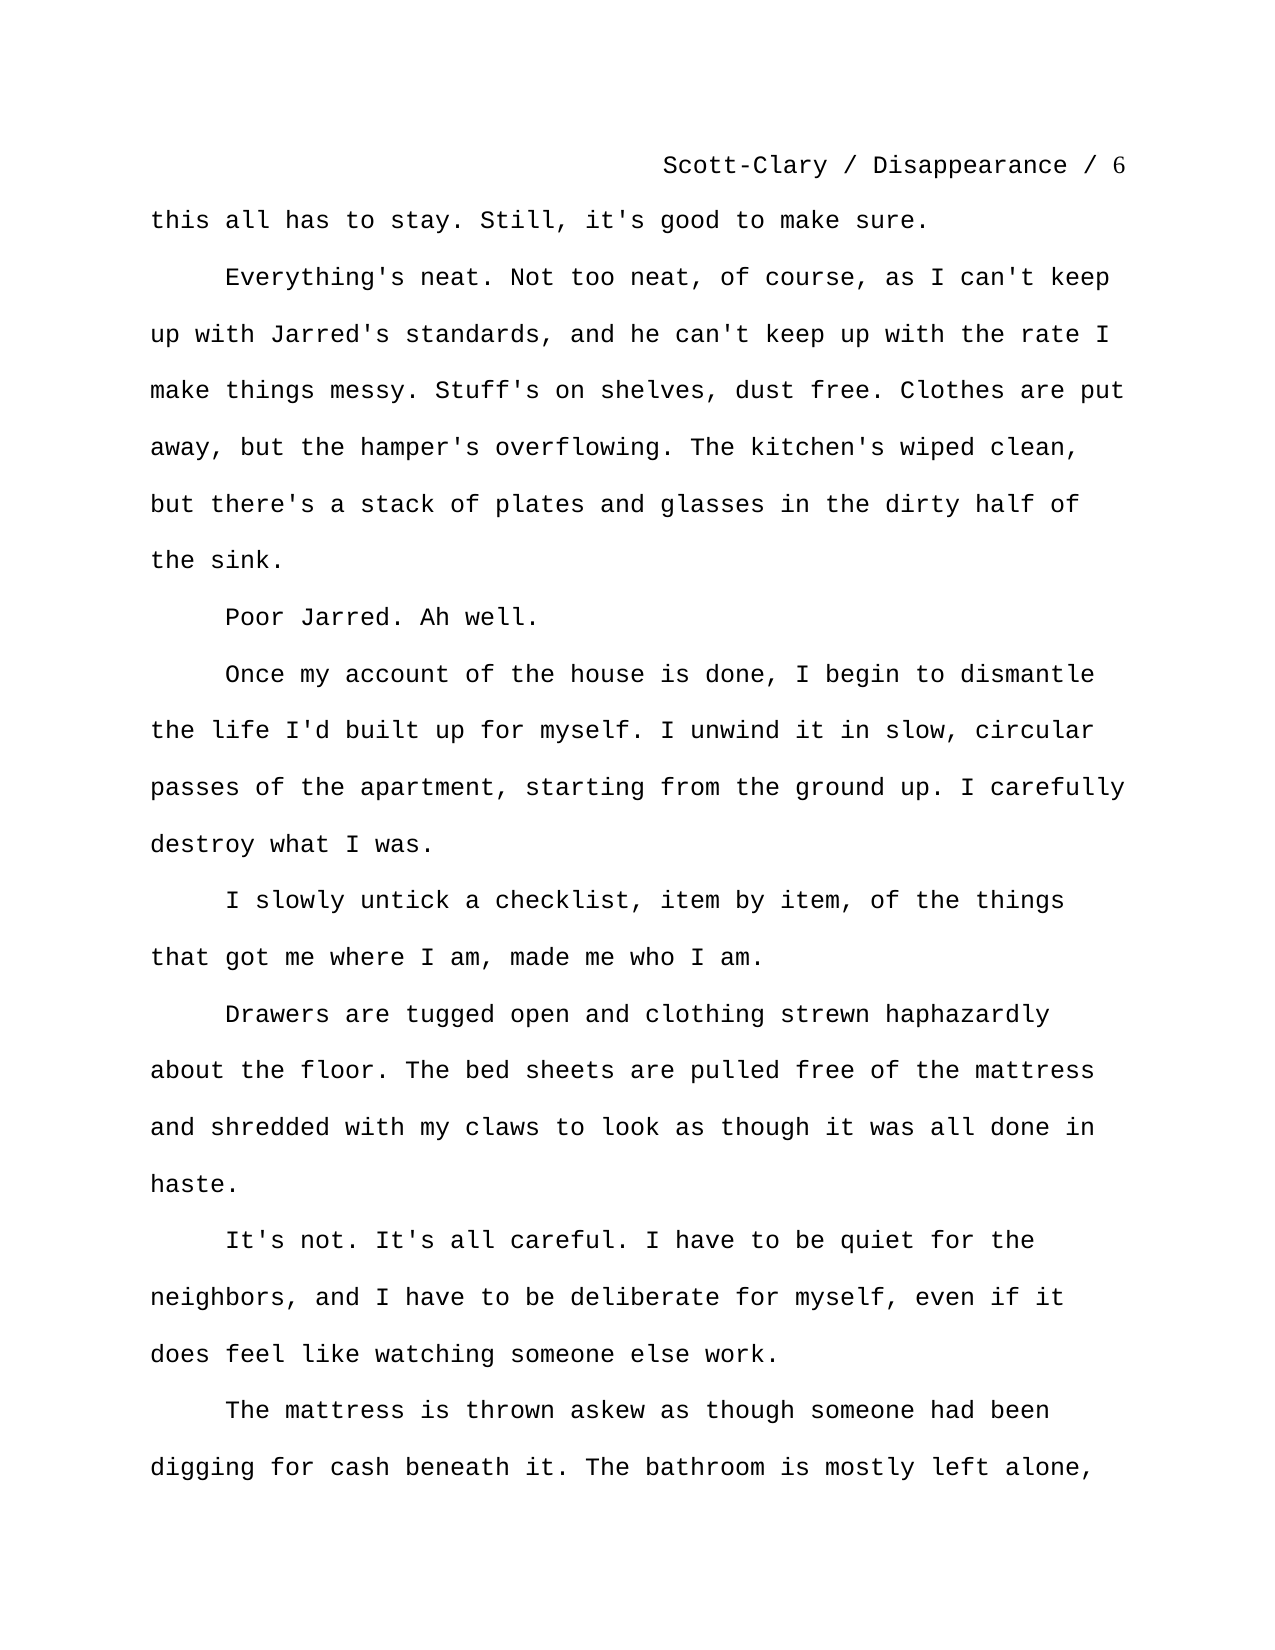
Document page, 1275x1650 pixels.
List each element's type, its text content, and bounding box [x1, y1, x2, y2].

text Once my account of the house is done, I begin to dismantle the life I'd built up for myself. I unwind it in slow, circular passes of the apartment, starting from the ground up. I carefully destroy what I was. [150, 661, 1125, 859]
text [150, 1398, 1125, 1483]
text It's not. It's all careful. I have to be quiet for the neighbors, and I have to be deliberate for myself, even if it does feel like watching someone else work. [150, 1228, 1125, 1369]
text Drawers are tugged open and clothing strewn haphazardly about the floor. The bed sheets are pulled free of the mattress and shredded with my claws to look as though it was all done in haste. [150, 1001, 1125, 1199]
text Everything's neat. Not too neat, of course, as I can't keep up with Jarred's standards, and he can't keep up with the rate I make things messy. Stuff's on shelves, dust free. Clothes are put away, but the hamper's overflowing. The kitchen's wiped clean, but there's a stack of plates and glasses in the dirty half of the sink. [150, 264, 1125, 576]
text Poor Jarred. Ah well. [150, 604, 1125, 633]
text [150, 208, 1125, 236]
text I slowly untick a checklist, item by item, of the things that got me where I am, made me who I am. [150, 888, 1125, 973]
